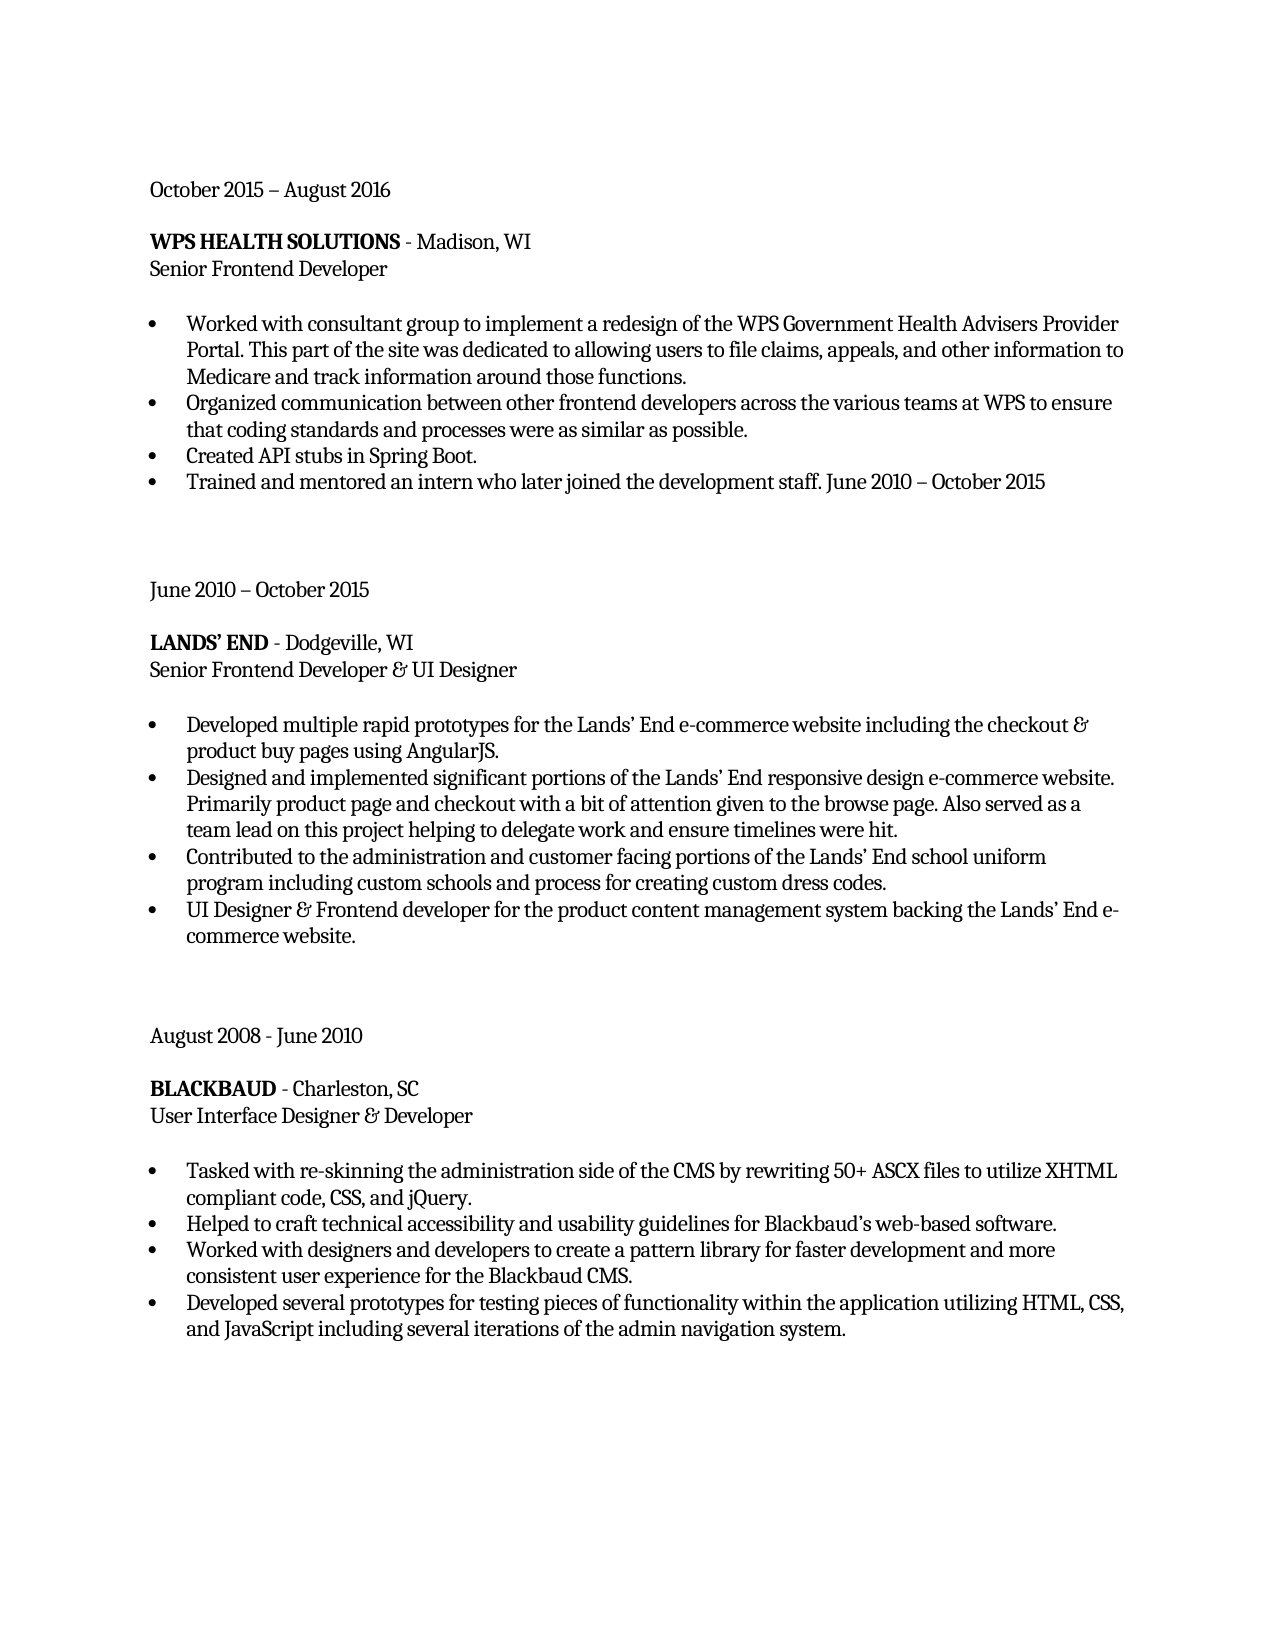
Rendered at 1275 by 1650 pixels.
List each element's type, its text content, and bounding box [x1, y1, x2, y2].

list Organized communication between other frontend developers across the various teams at WPS to ensure that coding standards and processes were as similar as possible. [148, 390, 1125, 443]
list Contributed to the administration and customer facing portions of the Lands’ End school uniform program including custom schools and process for creating custom dress codes. [148, 844, 1125, 896]
list Trained and mentored an intern who later joined the development staff. June 2010 – October 2015 [148, 469, 1125, 495]
list UI Designer & Frontend developer for the product content management system backing the Lands’ End e-commerce website. [148, 896, 1125, 949]
list Tasked with re-skinning the administration side of the CMS by rewriting 50+ ASCX files to utilize XHTML compliant code, CSS, and jQuery. [148, 1158, 1125, 1211]
text Senior Frontend Developer [150, 255, 1125, 282]
text LANDS’ END - Dodgeville, WI [150, 630, 1125, 656]
list Developed several prototypes for testing pieces of functionality within the application utilizing HTML, CSS, and JavaScript including several iterations of the admin navigation system. [148, 1290, 1125, 1342]
text WPS HEALTH SOLUTIONS - Madison, WI [150, 229, 1125, 255]
text June 2010 – October 2015 [150, 577, 1125, 604]
list Created API stubs in Spring Boot. [148, 443, 1125, 469]
list Helped to craft technical accessibility and usability guidelines for Blackbaud’s web-based software. [148, 1211, 1125, 1237]
text User Interface Designer & Developer [150, 1102, 1125, 1129]
list Developed multiple rapid prototypes for the Lands’ End e-commerce website including the checkout & product buy pages using AngularJS. [148, 712, 1125, 764]
list Designed and implemented significant portions of the Lands’ End responsive design e-commerce website. Primarily product page and checkout with a bit of attention given to the browse page. Also served as a team lead on this project helping to delegate work and ensure timelines were hit. [148, 764, 1125, 844]
text October 2015 – August 2016 [150, 176, 1125, 203]
list Worked with consultant group to implement a redesign of the WPS Government Health Advisers Provider Portal. This part of the site was dedicated to allowing users to file claims, appeals, and other information to Medicare and track information around those functions. [148, 311, 1125, 390]
text Senior Frontend Developer & UI Designer [150, 656, 1125, 683]
text BLACKBAUD - Charleston, SC [150, 1076, 1125, 1102]
text August 2008 - June 2010 [150, 1023, 1125, 1050]
list Worked with designers and developers to create a pattern library for faster development and more consistent user experience for the Blackbaud CMS. [148, 1237, 1125, 1290]
